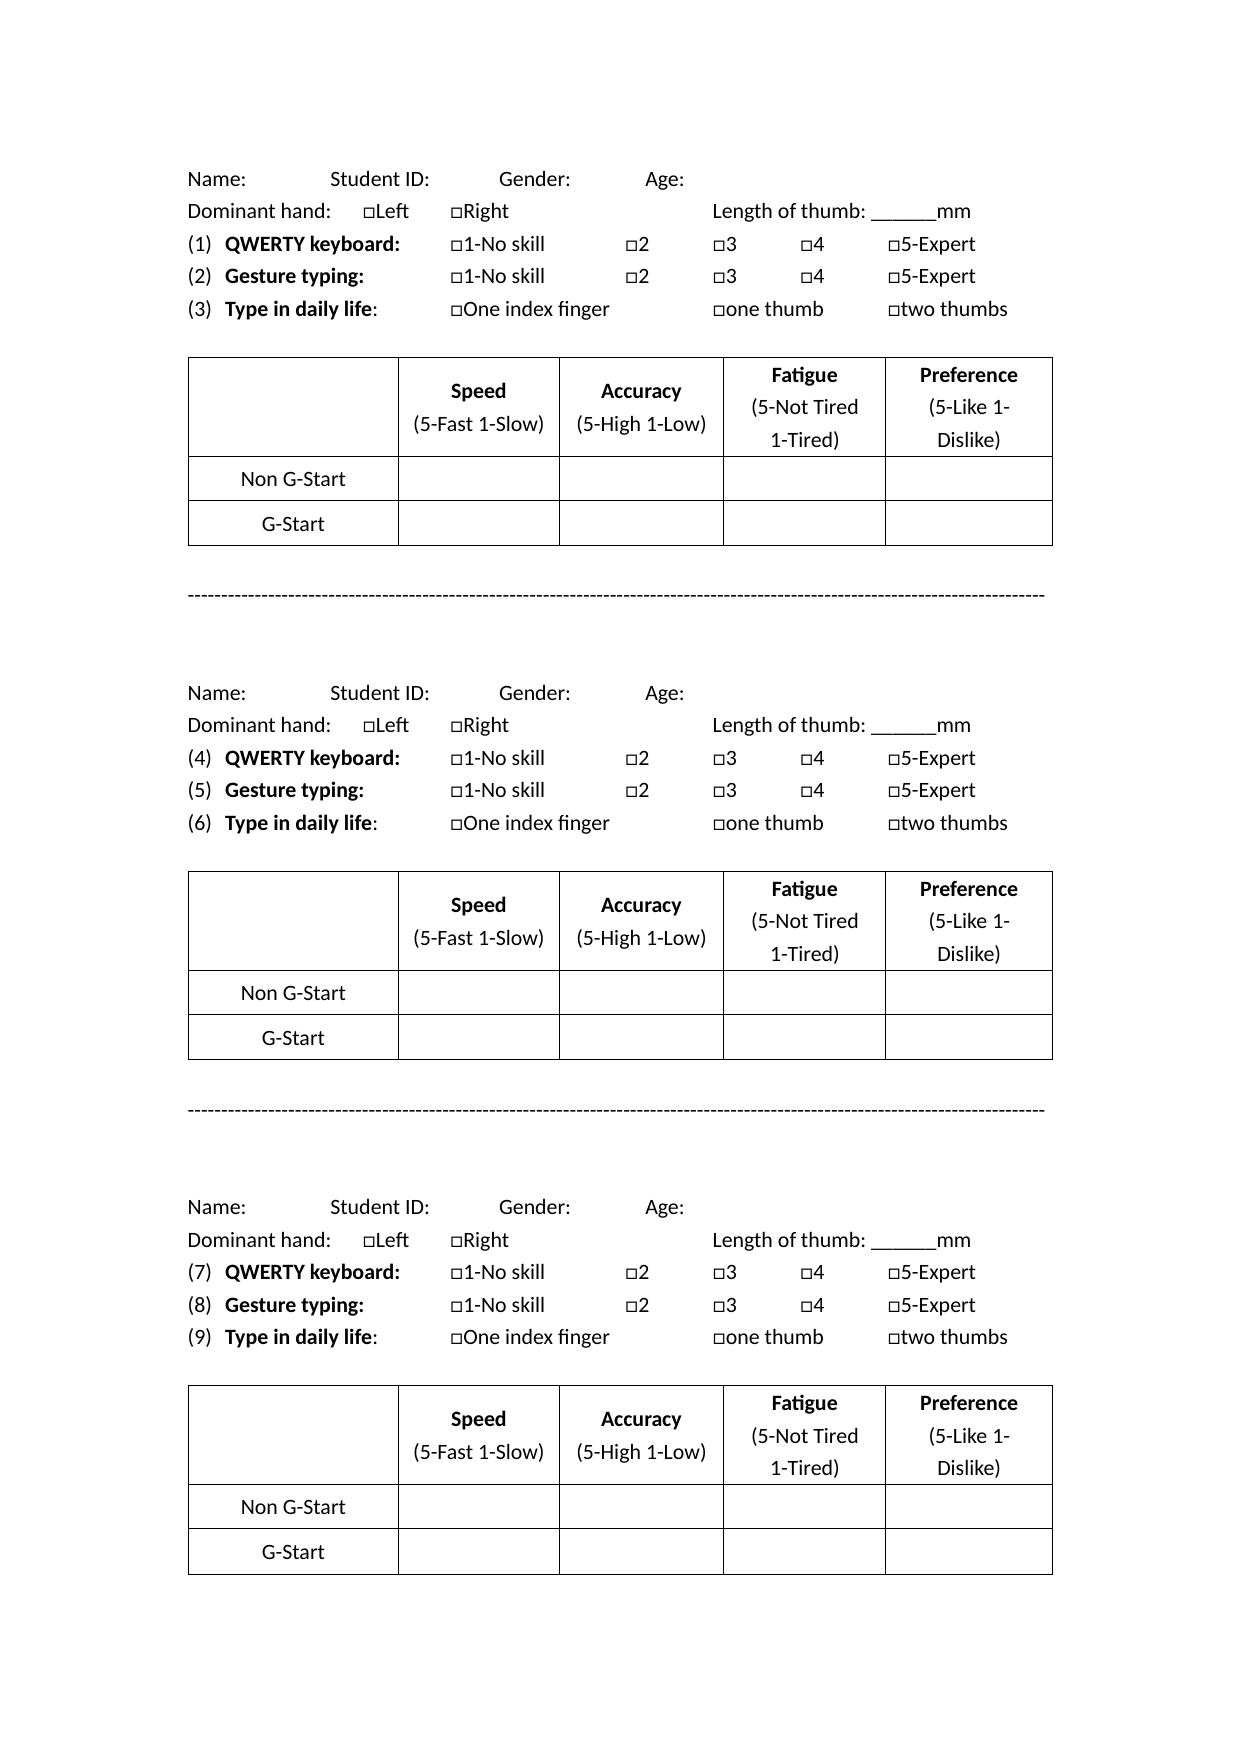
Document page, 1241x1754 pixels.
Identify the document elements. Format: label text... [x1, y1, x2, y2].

table_cell [724, 1015, 885, 1059]
table_cell [399, 971, 559, 1014]
table_cell [399, 1485, 559, 1528]
table_cell [886, 457, 1052, 500]
list Type in daily life: □One index finger □one thumb □two thumbs [187, 1320, 1053, 1353]
table_cell [560, 457, 723, 500]
table_cell [560, 1015, 723, 1059]
table_header Preference (5-Like 1-Dislike) [886, 1386, 1052, 1484]
table_cell [724, 1485, 885, 1528]
table_cell Non G-Start [189, 971, 398, 1014]
table_header Speed (5-Fast 1-Slow) [399, 1386, 559, 1484]
table_cell [399, 1529, 559, 1573]
table_header [189, 872, 398, 970]
table_cell Non G-Start [189, 457, 398, 500]
table_header [189, 358, 398, 456]
text Name: Student ID: Gender: Age: [187, 162, 1053, 194]
table_header Accuracy (5-High 1-Low) [560, 358, 723, 456]
table_cell [724, 501, 885, 545]
table_cell [886, 971, 1052, 1014]
table_cell [560, 1529, 723, 1573]
table_cell [399, 457, 559, 500]
table_cell [886, 1529, 1052, 1573]
table_header Speed (5-Fast 1-Slow) [399, 872, 559, 970]
list Type in daily life: □One index finger □one thumb □two thumbs [187, 806, 1053, 839]
table_cell [886, 501, 1052, 545]
table_header Fatigue (5-Not Tired 1-Tired) [724, 358, 885, 456]
table_cell [399, 1015, 559, 1059]
table_header Preference (5-Like 1-Dislike) [886, 358, 1052, 456]
list Gesture typing: □1-No skill □2 □3 □4 □5-Expert [187, 774, 1053, 806]
table_header Preference (5-Like 1-Dislike) [886, 872, 1052, 970]
text -------------------------------------------------------------------------------------------------------------------------------- [187, 579, 1053, 611]
table_header [189, 1386, 398, 1484]
table_header Fatigue (5-Not Tired 1-Tired) [724, 872, 885, 970]
list Type in daily life: □One index finger □one thumb □two thumbs [187, 292, 1053, 324]
table_cell G-Start [189, 1015, 398, 1059]
text -------------------------------------------------------------------------------------------------------------------------------- [187, 1093, 1053, 1125]
table_cell G-Start [189, 1529, 398, 1573]
table_header Fatigue (5-Not Tired 1-Tired) [724, 1386, 885, 1484]
table_header Speed (5-Fast 1-Slow) [399, 358, 559, 456]
table_cell [724, 457, 885, 500]
table_header Accuracy (5-High 1-Low) [560, 1386, 723, 1484]
table_header Accuracy (5-High 1-Low) [560, 872, 723, 970]
table_cell [560, 971, 723, 1014]
table_cell [886, 1015, 1052, 1059]
table_cell [560, 501, 723, 545]
table_cell [886, 1485, 1052, 1528]
text Name: Student ID: Gender: Age: [187, 676, 1053, 709]
table_cell G-Start [189, 501, 398, 545]
list QWERTY keyboard: □1-No skill □2 □3 □4 □5-Expert [187, 1255, 1053, 1288]
list Gesture typing: □1-No skill □2 □3 □4 □5-Expert [187, 1288, 1053, 1320]
table_cell Non G-Start [189, 1485, 398, 1528]
list QWERTY keyboard: □1-No skill □2 □3 □4 □5-Expert [187, 227, 1053, 259]
table_cell [724, 1529, 885, 1573]
text Dominant hand: □Left □Right Length of thumb: ______mm [187, 194, 1053, 227]
table_cell [399, 501, 559, 545]
list QWERTY keyboard: □1-No skill □2 □3 □4 □5-Expert [187, 741, 1053, 774]
table_cell [560, 1485, 723, 1528]
list Gesture typing: □1-No skill □2 □3 □4 □5-Expert [187, 259, 1053, 292]
text Dominant hand: □Left □Right Length of thumb: ______mm [187, 709, 1053, 741]
text Name: Student ID: Gender: Age: [187, 1190, 1053, 1223]
text Dominant hand: □Left □Right Length of thumb: ______mm [187, 1223, 1053, 1255]
table_cell [724, 971, 885, 1014]
